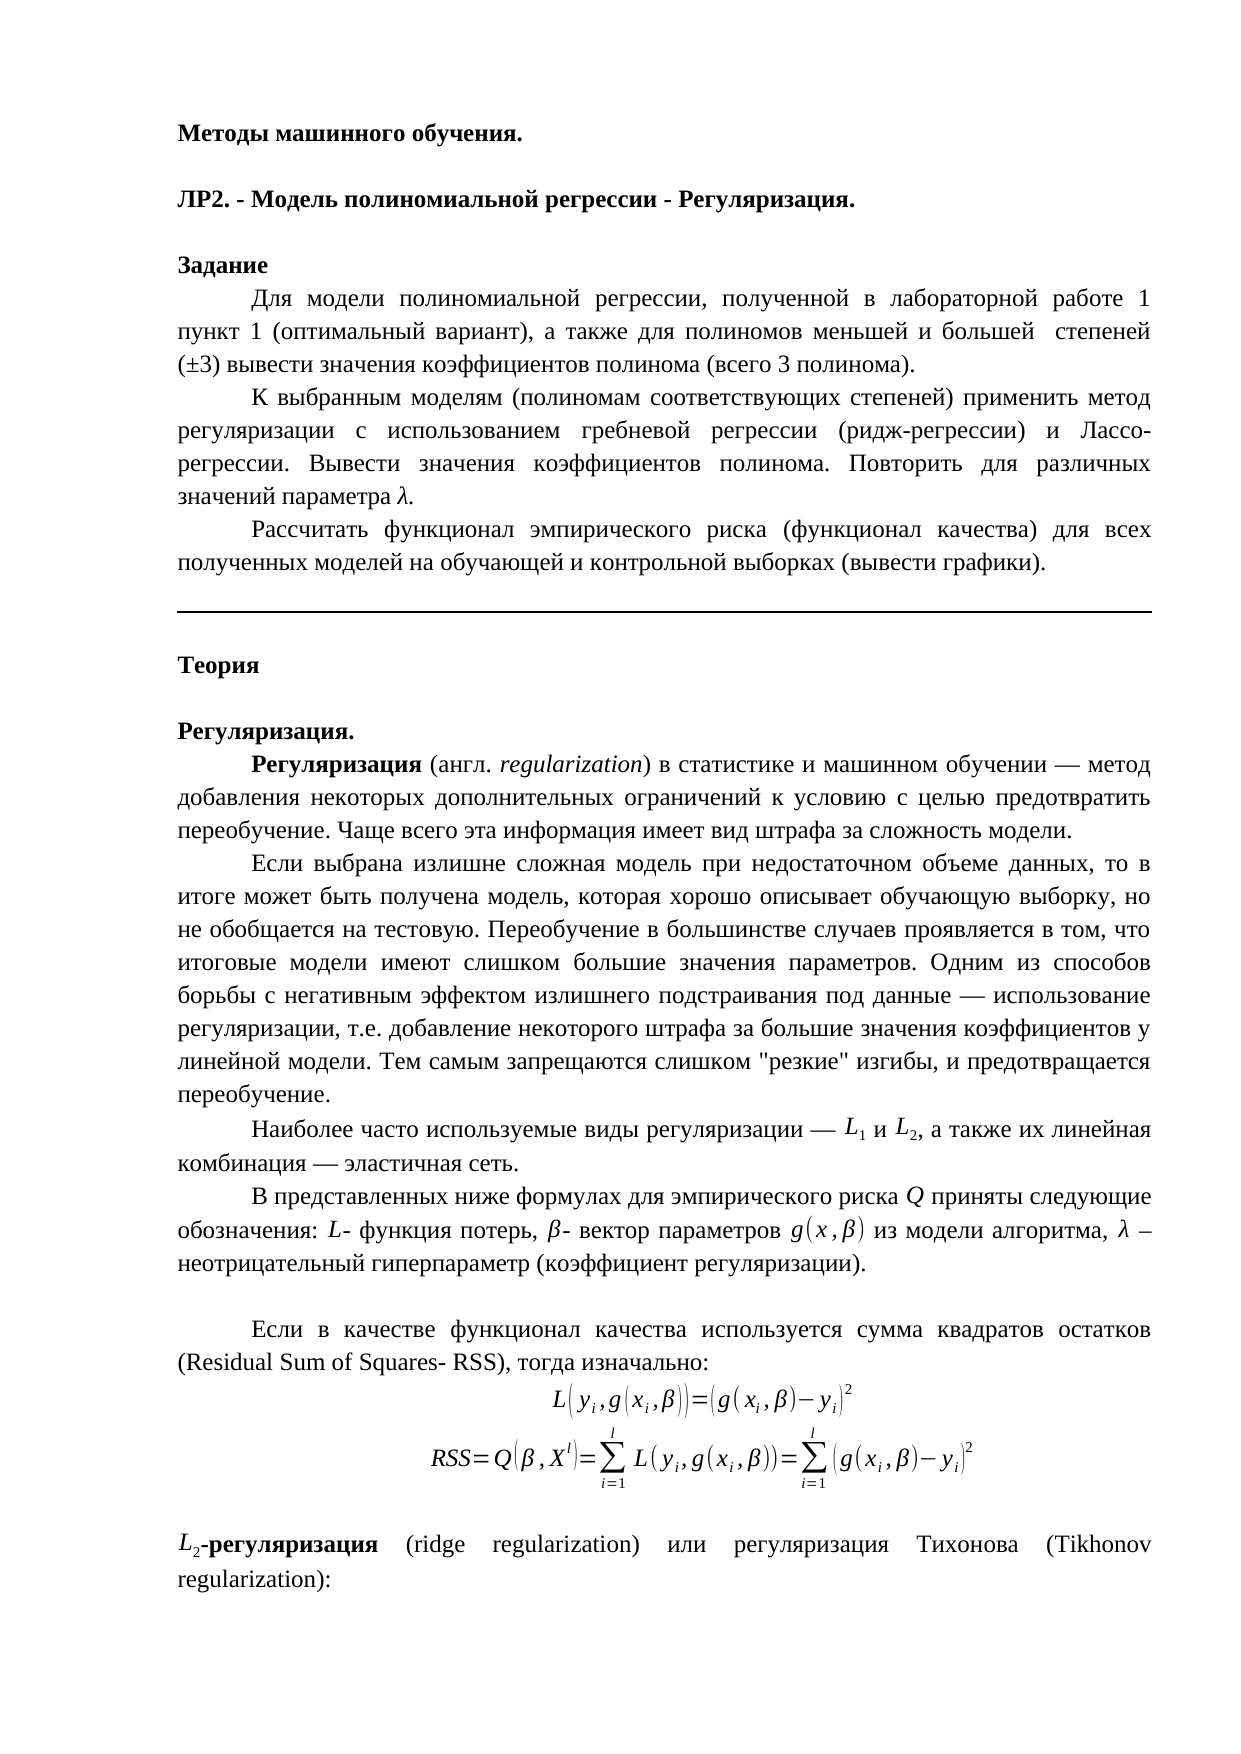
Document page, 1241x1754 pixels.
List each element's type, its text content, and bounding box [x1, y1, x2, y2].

text Если выбрана излишне сложная модель при недостаточном объеме данных, то в итоге может быть получена модель, которая хорошо описывает обучающую выборку, но не обобщается на тестовую. Переобучение в большинстве случаев проявляется в том, что итоговые модели имеют слишком большие значения параметров. Одним из способов борьбы с негативным эффектом излишнего подстраивания под данные — использование регуляризации, т.е. добавление некоторого штрафа за большие значения коэффициентов у линейной модели. Тем самым запрещаются слишком "резкие" изгибы, и предотвращается переобучение. [177, 848, 1152, 1108]
text Регуляризация (англ. regularization) в статистике и машинном обучении — метод добавления некоторых дополнительных ограничений к условию с целью предотвратить переобучение. Чаще всего эта информация имеет вид штрафа за сложность модели. [177, 749, 1152, 844]
text Если в качестве функционал качества используется сумма квадратов остатков (Residual Sum of Squares- RSS), тогда изначально: [177, 1314, 1152, 1376]
text В представленных ниже формулах для эмпирического риска приняты следующие обозначения: - функция потерь, - вектор параметров из модели алгоритма, – неотрицательный гиперпараметр (коэффициент регуляризации). [177, 1181, 1152, 1277]
text Регуляризация. [177, 716, 1152, 745]
text К выбранным моделям (полиномам соответствующих степеней) применить метод регуляризации с использованием гребневой регрессии (ридж-регрессии) и Лассо-регрессии. Вывести значения коэффициентов полинома. Повторить для различных значений параметра λ. [177, 382, 1152, 510]
text Для модели полиномиальной регрессии, полученной в лабораторной работе 1 пункт 1 (оптимальный вариант), а также для полиномов меньшей и большей степеней (±3) вывести значения коэффициентов полинома (всего 3 полинома). [177, 283, 1152, 378]
text ЛР2. - Модель полиномиальной регрессии - Регуляризация. [177, 184, 1152, 213]
text Методы машинного обучения. [177, 118, 1152, 147]
text Задание [177, 250, 1152, 279]
text Наиболее часто используемые виды регуляризации — и , а также их линейная комбинация — эластичная сеть. [177, 1112, 1152, 1177]
text Теория [177, 650, 1152, 679]
text -регуляризация (ridge regularization) или регуляризация Тихонова (Tikhonov regularization): [177, 1529, 1152, 1593]
text Рассчитать функционал эмпирического риска (функционал качества) для всех полученных моделей на обучающей и контрольной выборках (вывести графики). [177, 514, 1152, 576]
